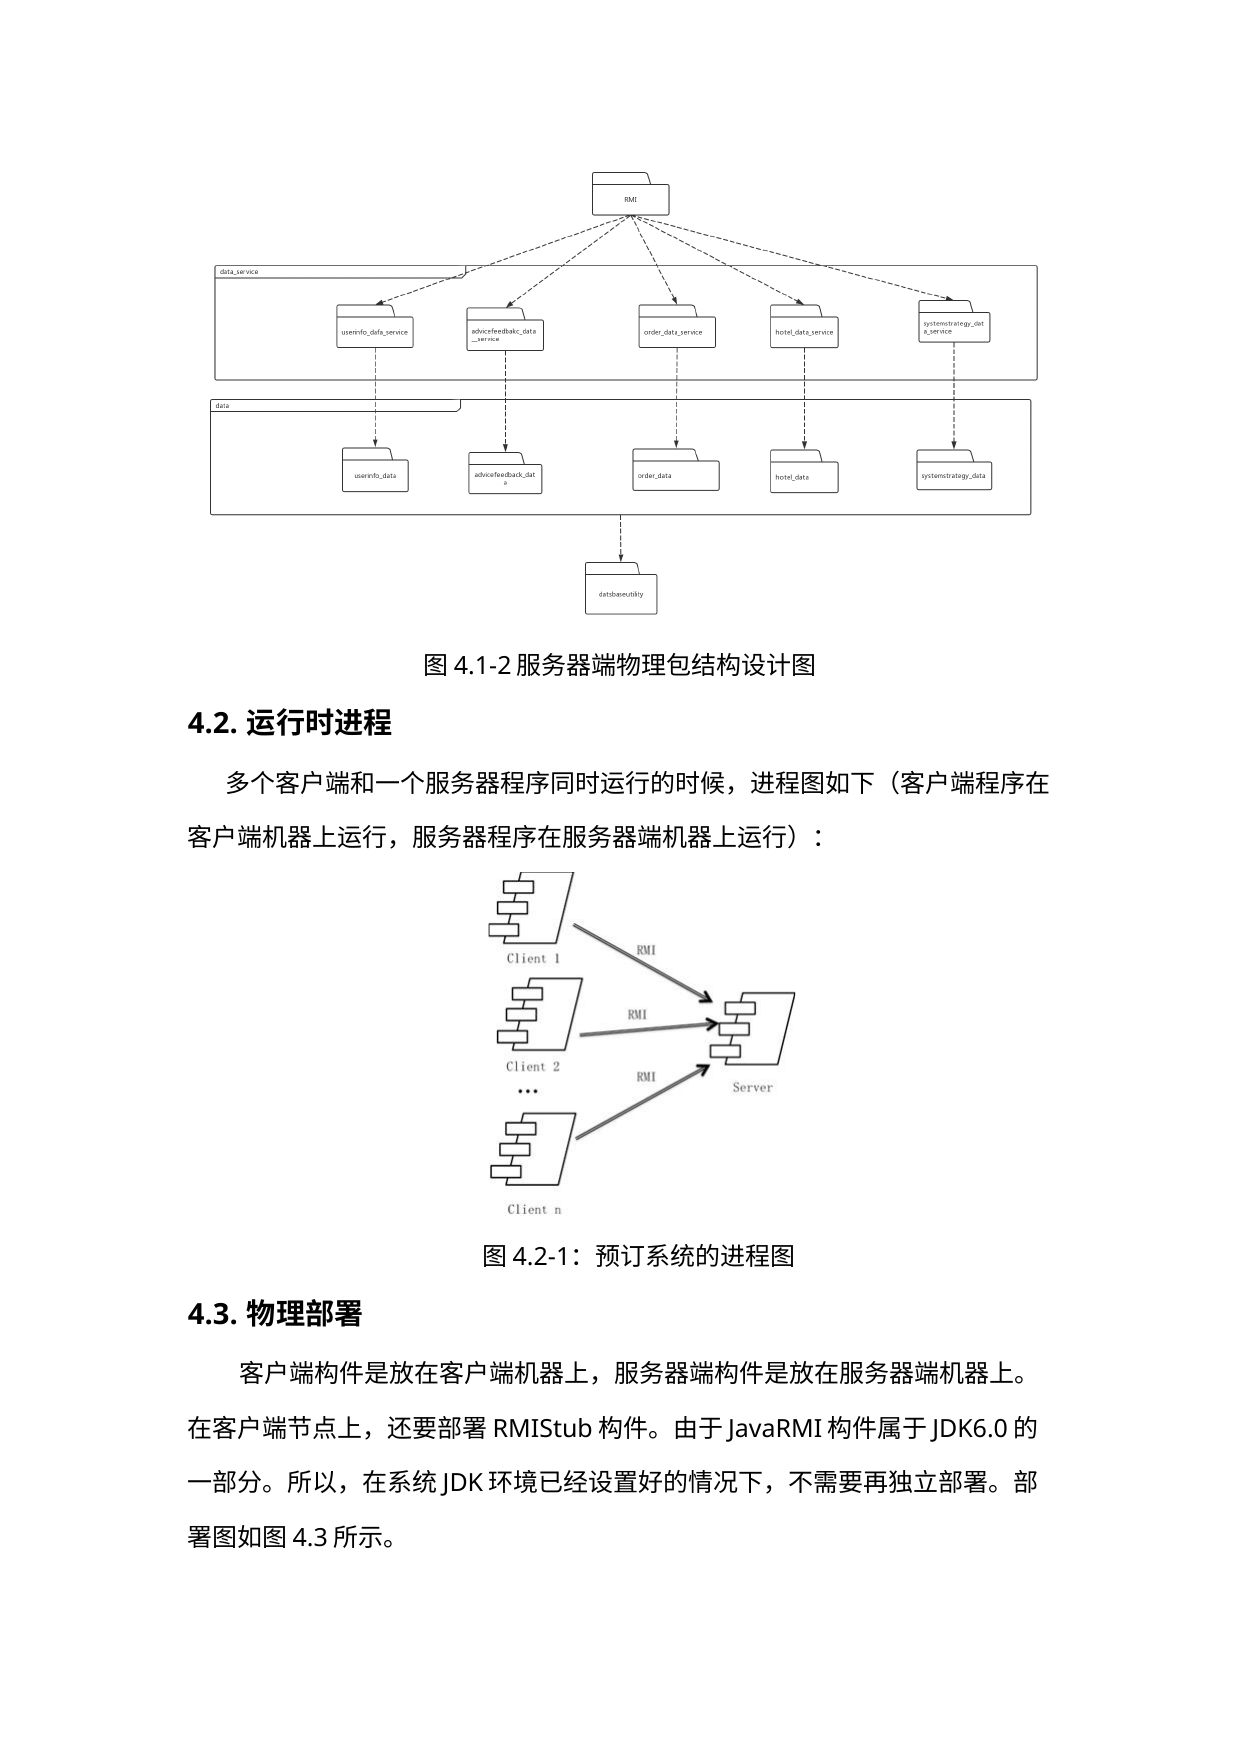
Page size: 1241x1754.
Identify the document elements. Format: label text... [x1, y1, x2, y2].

picture [187, 150, 1053, 629]
list 物理部署 [188, 1290, 1053, 1333]
text 图4.2-1：预订系统的进程图 [187, 1236, 1053, 1272]
text 图4.1-2服务器端物理包结构设计图 [187, 645, 1053, 682]
list 运行时进程 [188, 700, 1053, 742]
text 客户端构件是放在客户端机器上，服务器端构件是放在服务器端机器上。在客户端节点上，还要部署RMIStub构件。由于JavaRMI构件属于JDK6.0的一部分。所以，在系统JDK环境已经设置好的情况下，不需要再独立部署。部署图如图4.3所示。 [187, 1354, 1053, 1553]
picture [488, 872, 796, 1219]
text 多个客户端和一个服务器程序同时运行的时候，进程图如下（客户端程序在客户端机器上运行，服务器程序在服务器端机器上运行）： [187, 763, 1053, 854]
